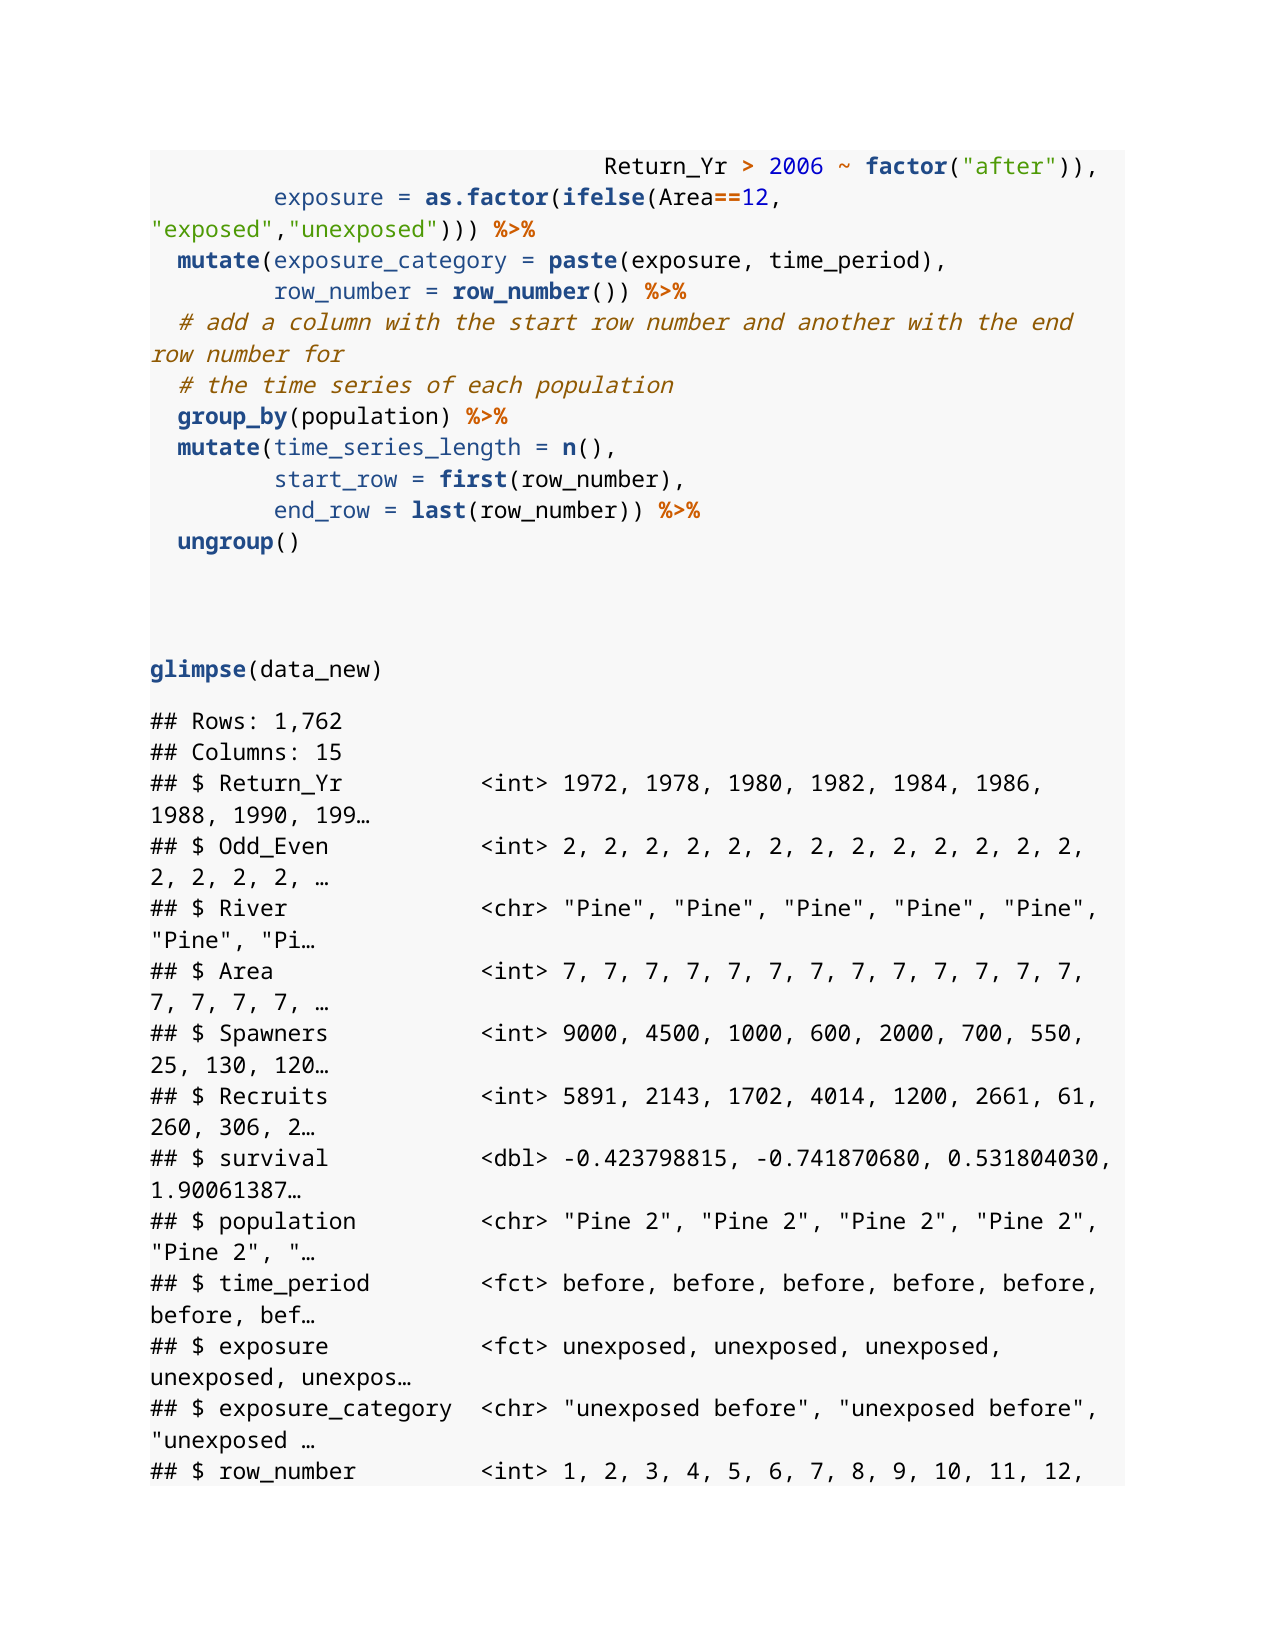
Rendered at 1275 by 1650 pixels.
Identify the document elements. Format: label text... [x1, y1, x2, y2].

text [150, 705, 1125, 1486]
